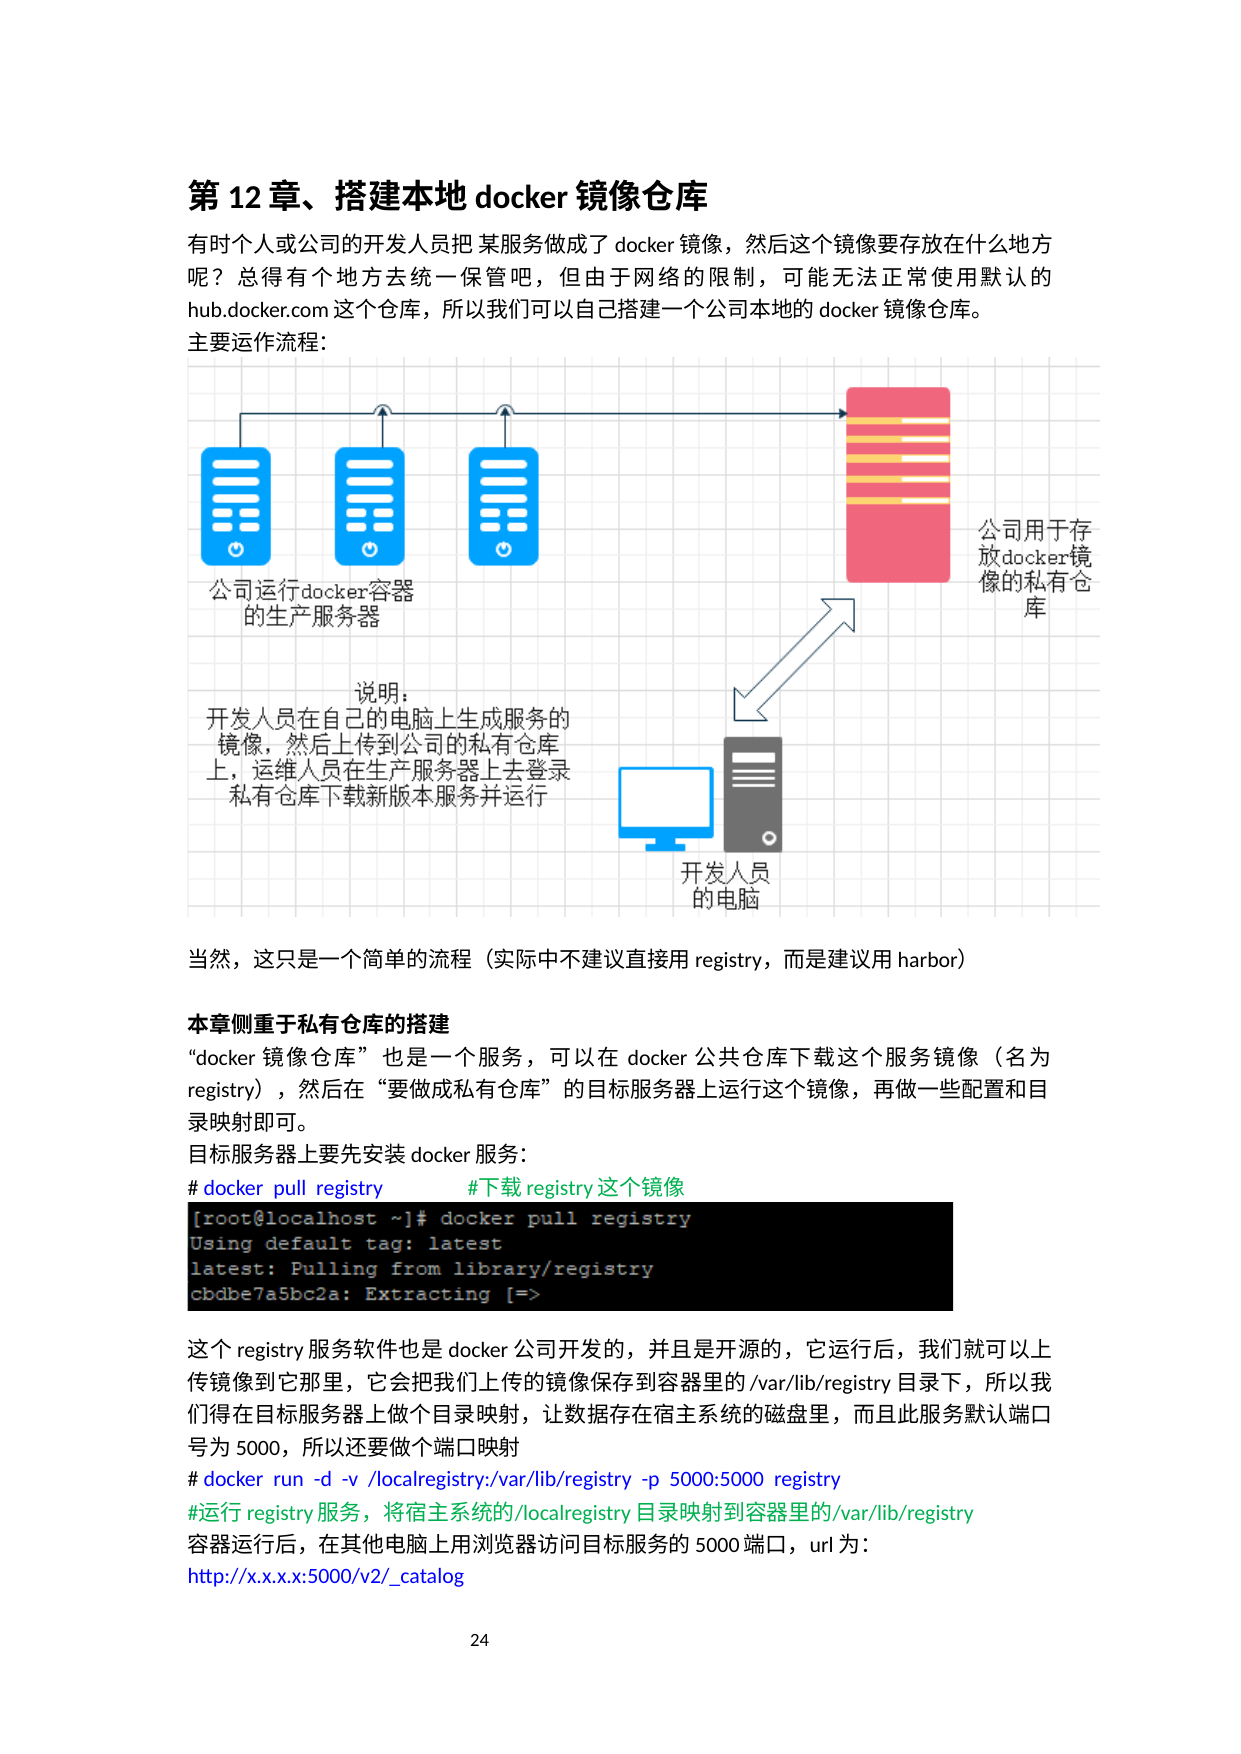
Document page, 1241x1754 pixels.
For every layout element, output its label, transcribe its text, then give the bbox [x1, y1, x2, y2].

text 主要运作流程： [187, 324, 1053, 357]
text # docker run -d -v /localregistry:/var/lib/registry -p 5000:5000 registry [187, 1462, 1053, 1494]
text 第12章、搭建本地docker镜像仓库 [187, 162, 1053, 227]
picture [187, 357, 1100, 917]
text # docker pull registry #下载registry这个镜像 [187, 1169, 1053, 1202]
text 这个registry服务软件也是docker公司开发的，并且是开源的，它运行后，我们就可以上传镜像到它那里，它会把我们上传的镜像保存到容器里的/var/lib/registry目录下，所以我们得在目标服务器上做个目录映射，让数据存在宿主系统的磁盘里，而且此服务默认端口号为5000，所以还要做个端口映射 [187, 1332, 1053, 1462]
text “docker镜像仓库”也是一个服务，可以在docker公共仓库下载这个服务镜像（名为registry），然后在“要做成私有仓库”的目标服务器上运行这个镜像，再做一些配置和目录映射即可。 [187, 1039, 1053, 1137]
text 有时个人或公司的开发人员把 某服务做成了docker镜像，然后这个镜像要存放在什么地方呢？总得有个地方去统一保管吧，但由于网络的限制，可能无法正常使用默认的hub.docker.com这个仓库，所以我们可以自己搭建一个公司本地的docker镜像仓库。 [187, 227, 1053, 324]
text 目标服务器上要先安装docker服务： [187, 1137, 1053, 1169]
text 当然，这只是一个简单的流程（实际中不建议直接用registry，而是建议用harbor） [187, 942, 1053, 974]
picture [187, 1202, 954, 1311]
text 容器运行后，在其他电脑上用浏览器访问目标服务的5000端口，url为： [187, 1527, 1053, 1559]
text http://x.x.x.x:5000/v2/_catalog [187, 1559, 1053, 1592]
text #运行registry服务，将宿主系统的/localregistry目录映射到容器里的/var/lib/registry [187, 1494, 1053, 1527]
text 本章侧重于私有仓库的搭建 [187, 1007, 1053, 1039]
